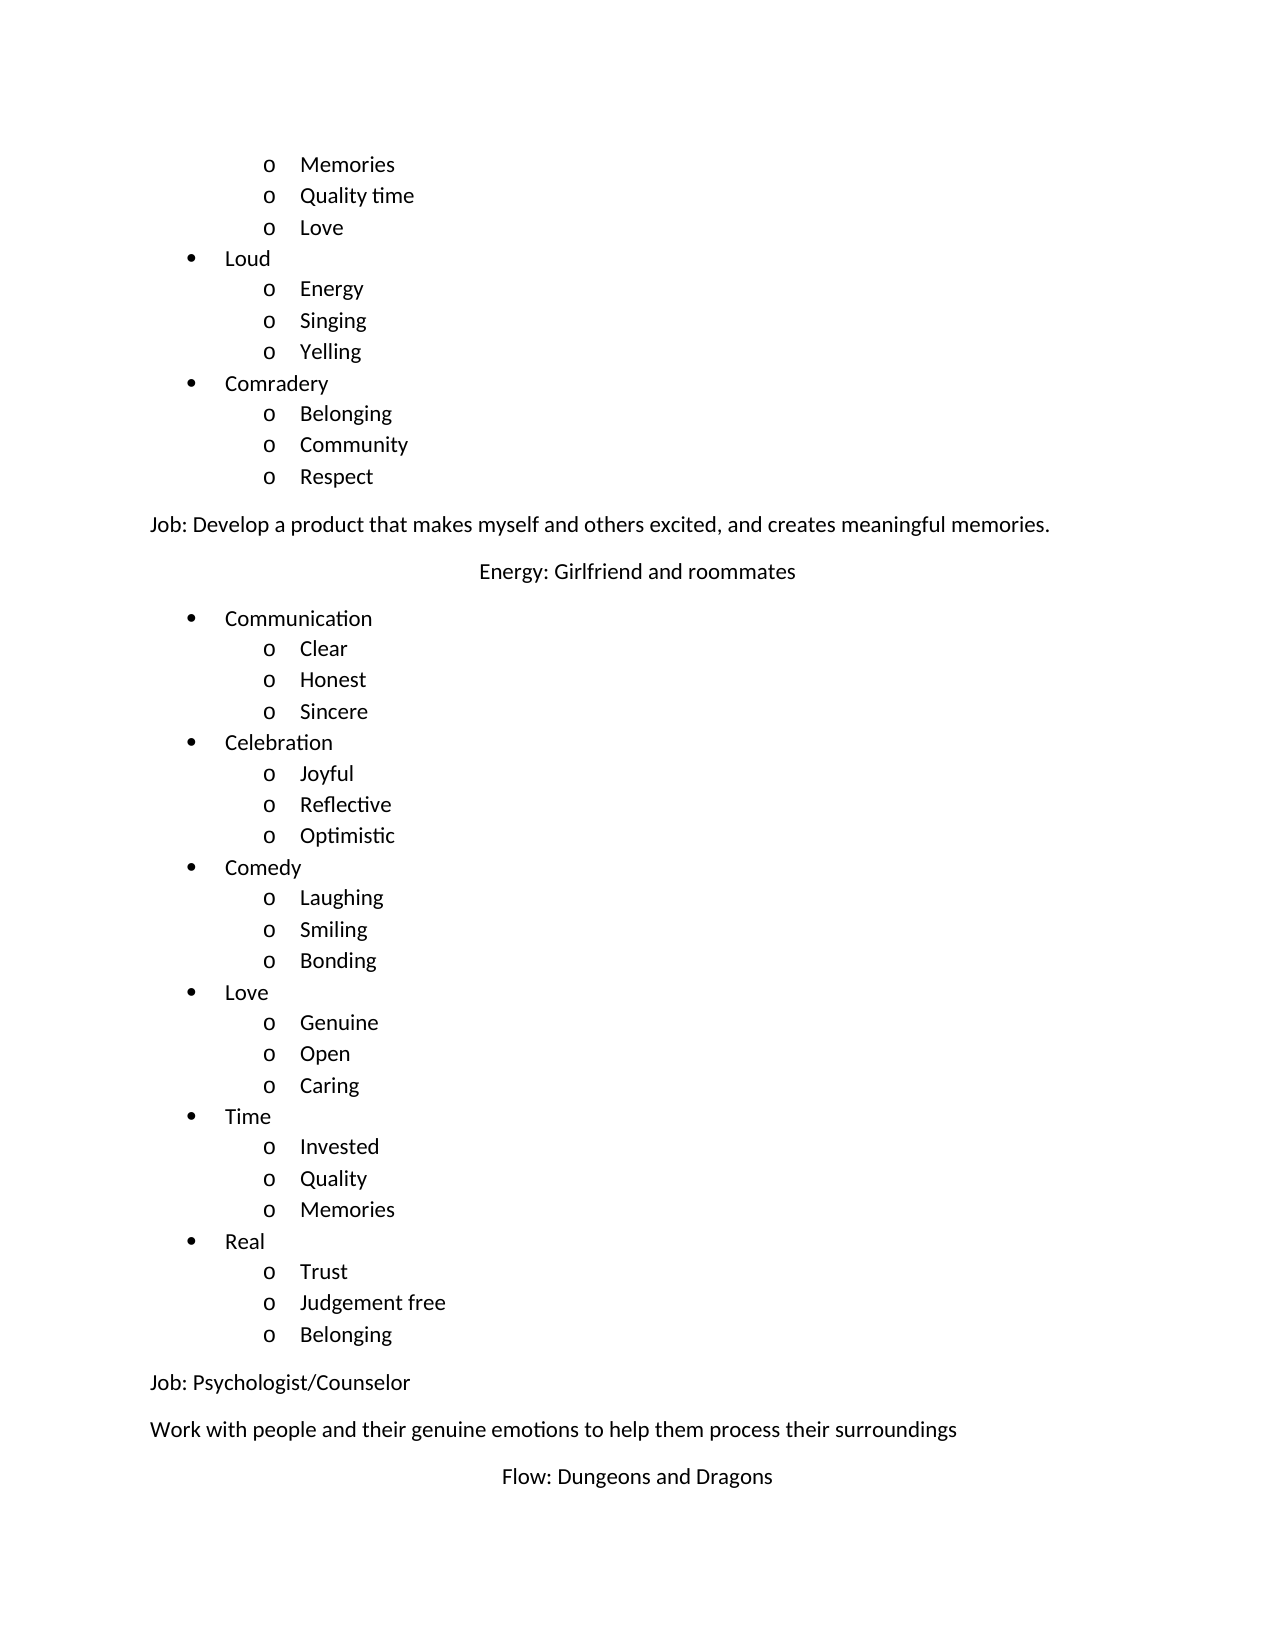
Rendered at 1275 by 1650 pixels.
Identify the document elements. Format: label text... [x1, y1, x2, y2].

list Honest [262, 666, 1125, 695]
text Job: Psychologist/Counselor [150, 1368, 1125, 1396]
list Smiling [262, 915, 1125, 944]
list Energy [262, 274, 1125, 304]
list Sincere [262, 697, 1125, 726]
list Quality time [262, 181, 1125, 211]
list Caring [262, 1071, 1125, 1100]
list Comradery [187, 369, 1125, 397]
list Loud [187, 244, 1125, 272]
list Reflective [262, 790, 1125, 819]
text Work with people and their genuine emotions to help them process their surroundings [150, 1415, 1125, 1443]
list Love [187, 978, 1125, 1006]
list Memories [262, 1195, 1125, 1224]
list Comedy [187, 853, 1125, 881]
list Yelling [262, 337, 1125, 367]
list Judgement free [262, 1288, 1125, 1318]
list Invested [262, 1132, 1125, 1162]
text Energy: Girlfriend and roommates [150, 557, 1125, 585]
list Genuine [262, 1008, 1125, 1037]
list Joyful [262, 759, 1125, 788]
list Bonding [262, 946, 1125, 975]
list Belonging [262, 1320, 1125, 1349]
list Clear [262, 634, 1125, 663]
list Celebration [187, 728, 1125, 757]
list Open [262, 1039, 1125, 1068]
list Laughing [262, 883, 1125, 912]
list Community [262, 431, 1125, 460]
list Love [262, 213, 1125, 242]
text Flow: Dungeons and Dragons [150, 1462, 1125, 1490]
text Job: Develop a product that makes myself and others excited, and creates meaningful memories. [150, 510, 1125, 538]
list Time [187, 1102, 1125, 1130]
list Trust [262, 1257, 1125, 1286]
list Optimistic [262, 822, 1125, 851]
list Memories [262, 150, 1125, 179]
list Real [187, 1227, 1125, 1255]
list Communication [187, 604, 1125, 632]
list Respect [262, 462, 1125, 491]
list Singing [262, 306, 1125, 335]
list Quality [262, 1164, 1125, 1193]
list Belonging [262, 399, 1125, 428]
